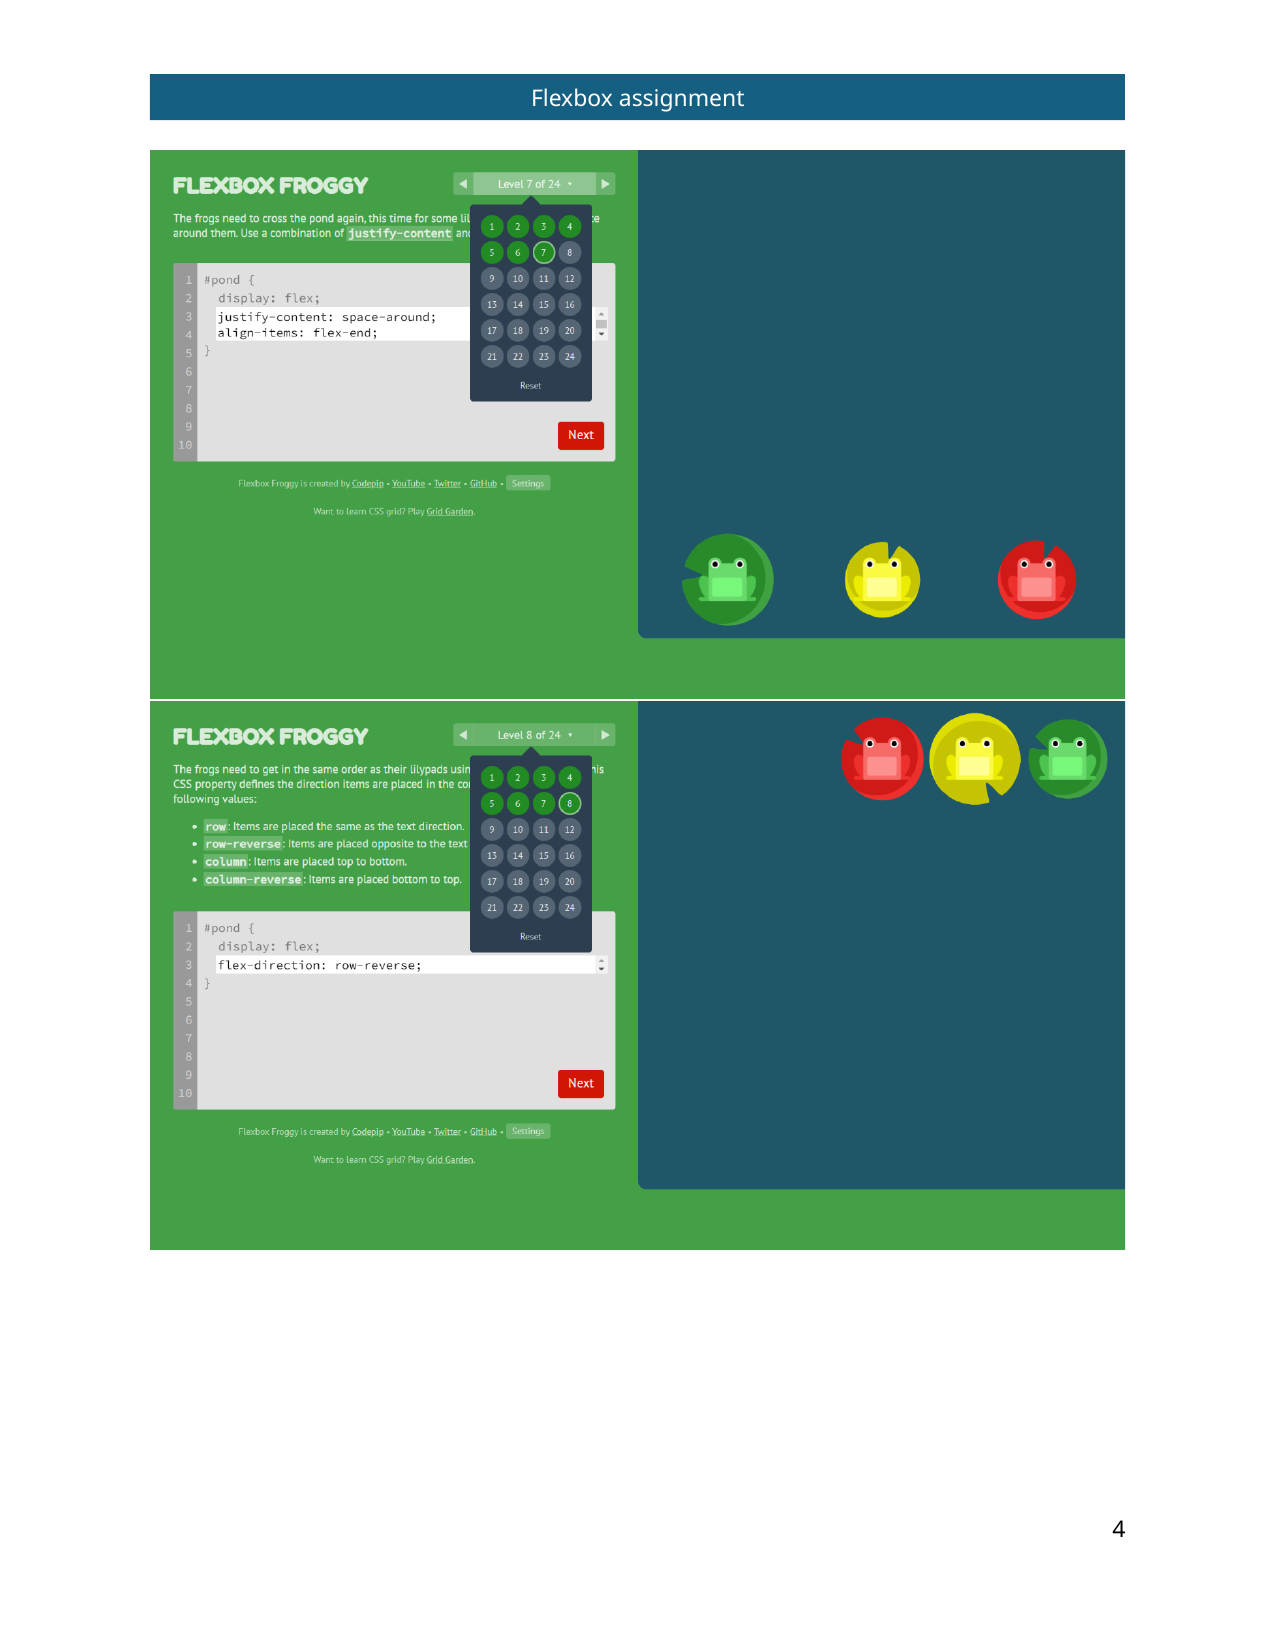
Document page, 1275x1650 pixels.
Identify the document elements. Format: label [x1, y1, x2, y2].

picture [150, 150, 1125, 699]
picture [150, 701, 1125, 1250]
